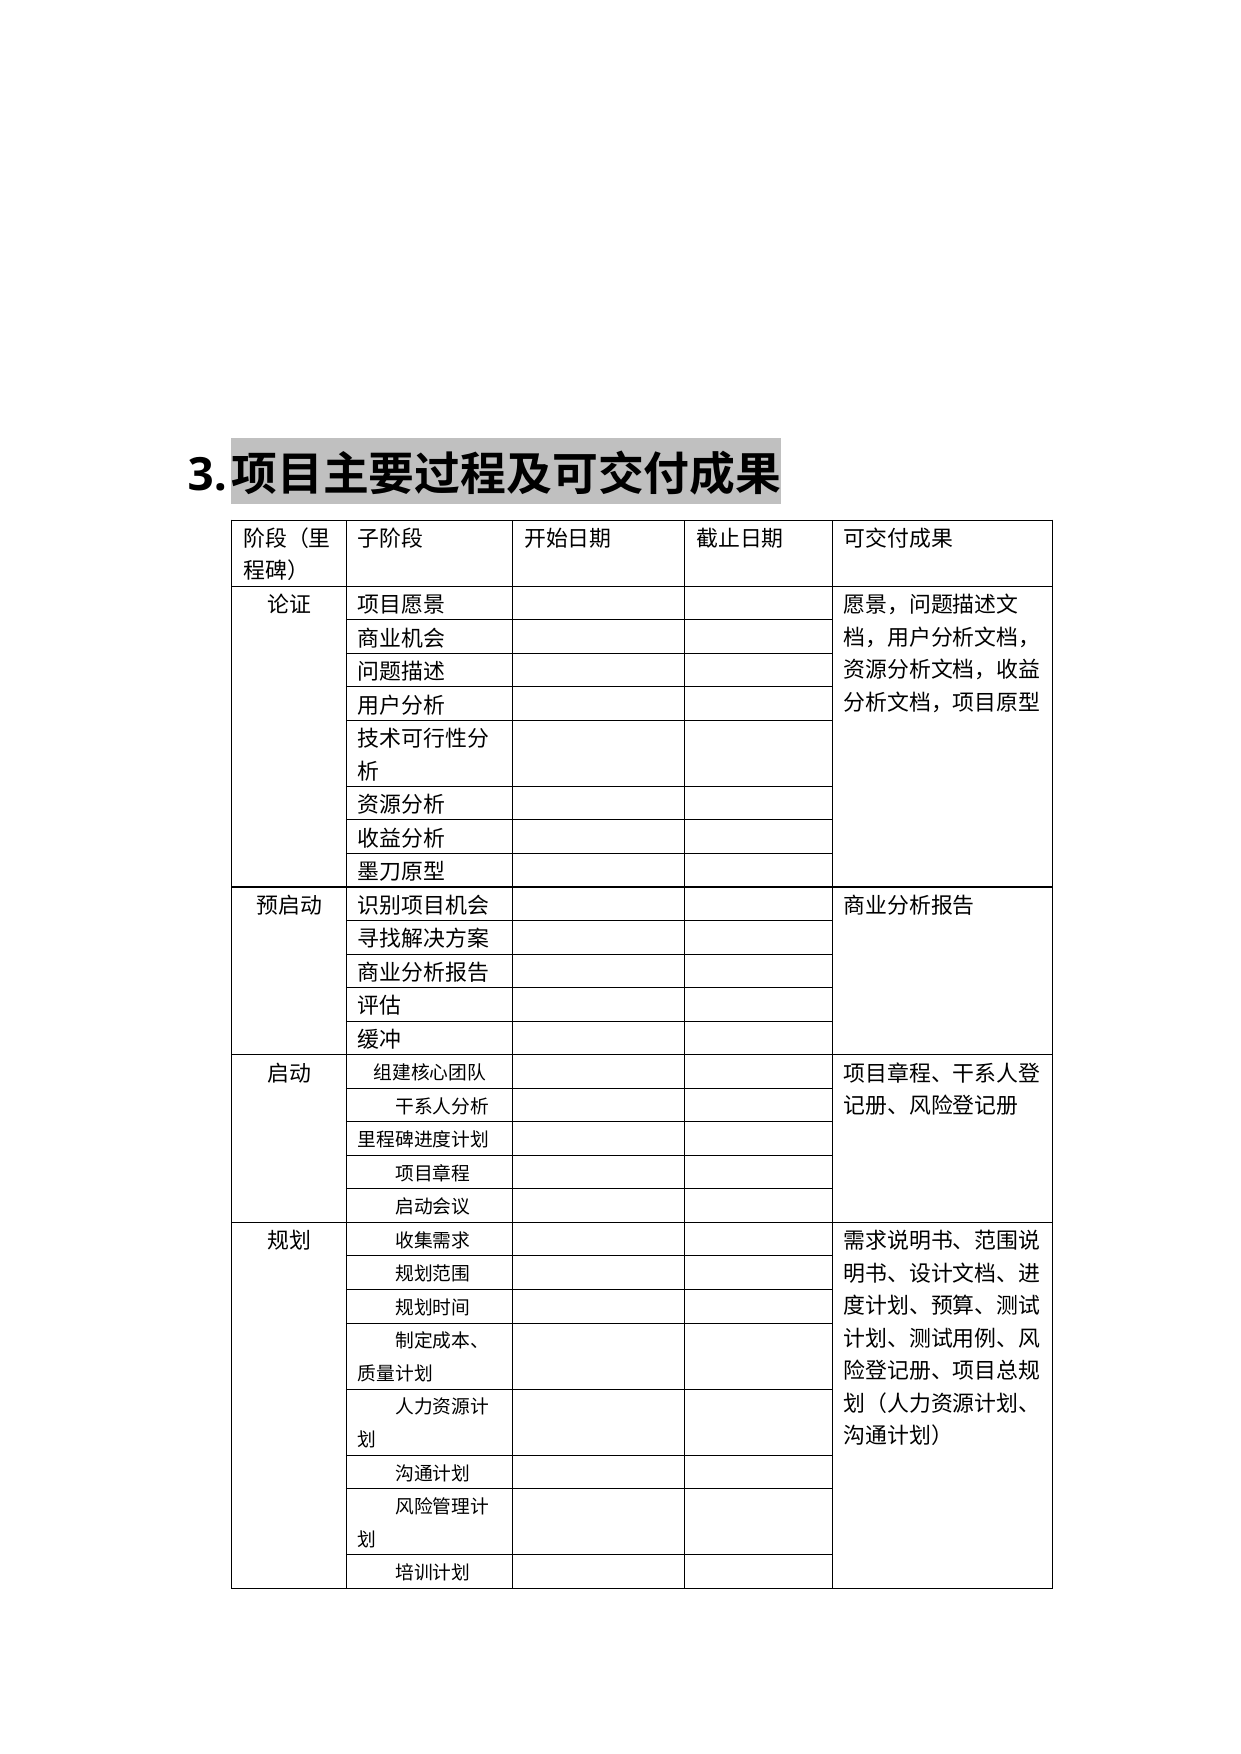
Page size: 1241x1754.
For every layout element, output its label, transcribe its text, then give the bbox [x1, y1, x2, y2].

table_cell [685, 1223, 832, 1255]
table_cell 问题描述 [347, 654, 512, 686]
table_cell [513, 1324, 684, 1388]
table_cell [685, 721, 832, 786]
table_cell [513, 1189, 684, 1222]
table_cell 识别项目机会 [347, 888, 512, 920]
table_cell 组建核心团队 [347, 1055, 512, 1088]
table_cell 制定成本、质量计划 [347, 1324, 512, 1388]
table_cell [513, 587, 684, 619]
table_header 子阶段 [347, 521, 512, 586]
table_cell [685, 1022, 832, 1054]
table_cell 启动会议 [347, 1189, 512, 1222]
table_cell 收益分析 [347, 820, 512, 853]
table_cell [685, 1089, 832, 1121]
table_cell 商业机会 [347, 620, 512, 653]
table_cell 需求说明书、范围说明书、设计文档、进度计划、预算、测试计划、测试用例、风险登记册、项目总规划（人力资源计划、沟通计划） [833, 1223, 1052, 1588]
table_cell 项目章程、干系人登记册、风险登记册 [833, 1055, 1052, 1222]
table_cell [685, 620, 832, 653]
table_cell 规划时间 [347, 1290, 512, 1322]
table_cell [685, 921, 832, 953]
table_cell [513, 620, 684, 653]
table_cell 干系人分析 [347, 1089, 512, 1121]
table_cell [513, 1256, 684, 1289]
table_cell [513, 1055, 684, 1088]
table_cell 论证 [232, 587, 346, 886]
table_cell 商业分析报告 [833, 888, 1052, 1054]
table_cell [685, 988, 832, 1021]
table_cell [513, 1489, 684, 1554]
table_cell [685, 1256, 832, 1289]
table_cell 预启动 [232, 888, 346, 1054]
table_cell [685, 1489, 832, 1554]
table_header 开始日期 [513, 521, 684, 586]
table_cell [513, 1022, 684, 1054]
table_header 可交付成果 [833, 521, 1052, 586]
table_cell [685, 1055, 832, 1088]
table_cell [685, 1390, 832, 1454]
table_cell 用户分析 [347, 687, 512, 720]
table_cell 项目章程 [347, 1156, 512, 1188]
table_cell 项目愿景 [347, 587, 512, 619]
table_cell [685, 1189, 832, 1222]
table_cell [513, 1555, 684, 1588]
table_cell [685, 1290, 832, 1322]
table_cell [685, 955, 832, 987]
table_cell [685, 687, 832, 720]
table_cell [513, 921, 684, 953]
table_cell [685, 854, 832, 886]
table_cell [513, 1089, 684, 1121]
table_cell [513, 955, 684, 987]
table_cell [685, 820, 832, 853]
table_cell 里程碑进度计划 [347, 1122, 512, 1155]
table_cell 寻找解决方案 [347, 921, 512, 953]
table_cell [513, 1390, 684, 1454]
table_cell 收集需求 [347, 1223, 512, 1255]
table_cell 缓冲 [347, 1022, 512, 1054]
table_cell [685, 1324, 832, 1388]
table_cell 规划范围 [347, 1256, 512, 1289]
list 项目主要过程及可交付成果 [187, 422, 1053, 519]
table_cell [513, 988, 684, 1021]
table_cell 评估 [347, 988, 512, 1021]
table_cell 规划 [232, 1223, 346, 1588]
table_cell [513, 1290, 684, 1322]
table_cell 墨刀原型 [347, 854, 512, 886]
table_cell [513, 687, 684, 720]
table_cell [685, 1156, 832, 1188]
table_cell [685, 1555, 832, 1588]
table_cell [513, 721, 684, 786]
table_cell [685, 787, 832, 819]
table_cell 人力资源计划 [347, 1390, 512, 1454]
table_cell [513, 787, 684, 819]
table_cell [513, 654, 684, 686]
table_cell 沟通计划 [347, 1456, 512, 1488]
table_cell 培训计划 [347, 1555, 512, 1588]
table_cell 商业分析报告 [347, 955, 512, 987]
table_cell 技术可行性分析 [347, 721, 512, 786]
table_header 截止日期 [685, 521, 832, 586]
table_cell [685, 1122, 832, 1155]
table_cell 风险管理计划 [347, 1489, 512, 1554]
table_cell [513, 854, 684, 886]
table_cell [513, 1156, 684, 1188]
table_cell [685, 888, 832, 920]
table_cell [513, 820, 684, 853]
table_cell [685, 587, 832, 619]
table_cell 启动 [232, 1055, 346, 1222]
table_cell [685, 654, 832, 686]
table_cell [513, 1223, 684, 1255]
table_cell 愿景，问题描述文档，用户分析文档，资源分析文档，收益分析文档，项目原型 [833, 587, 1052, 886]
table_header 阶段（里程碑） [232, 521, 346, 586]
table_cell [513, 888, 684, 920]
table_cell 资源分析 [347, 787, 512, 819]
table_cell [685, 1456, 832, 1488]
table_cell [513, 1456, 684, 1488]
table_cell [513, 1122, 684, 1155]
